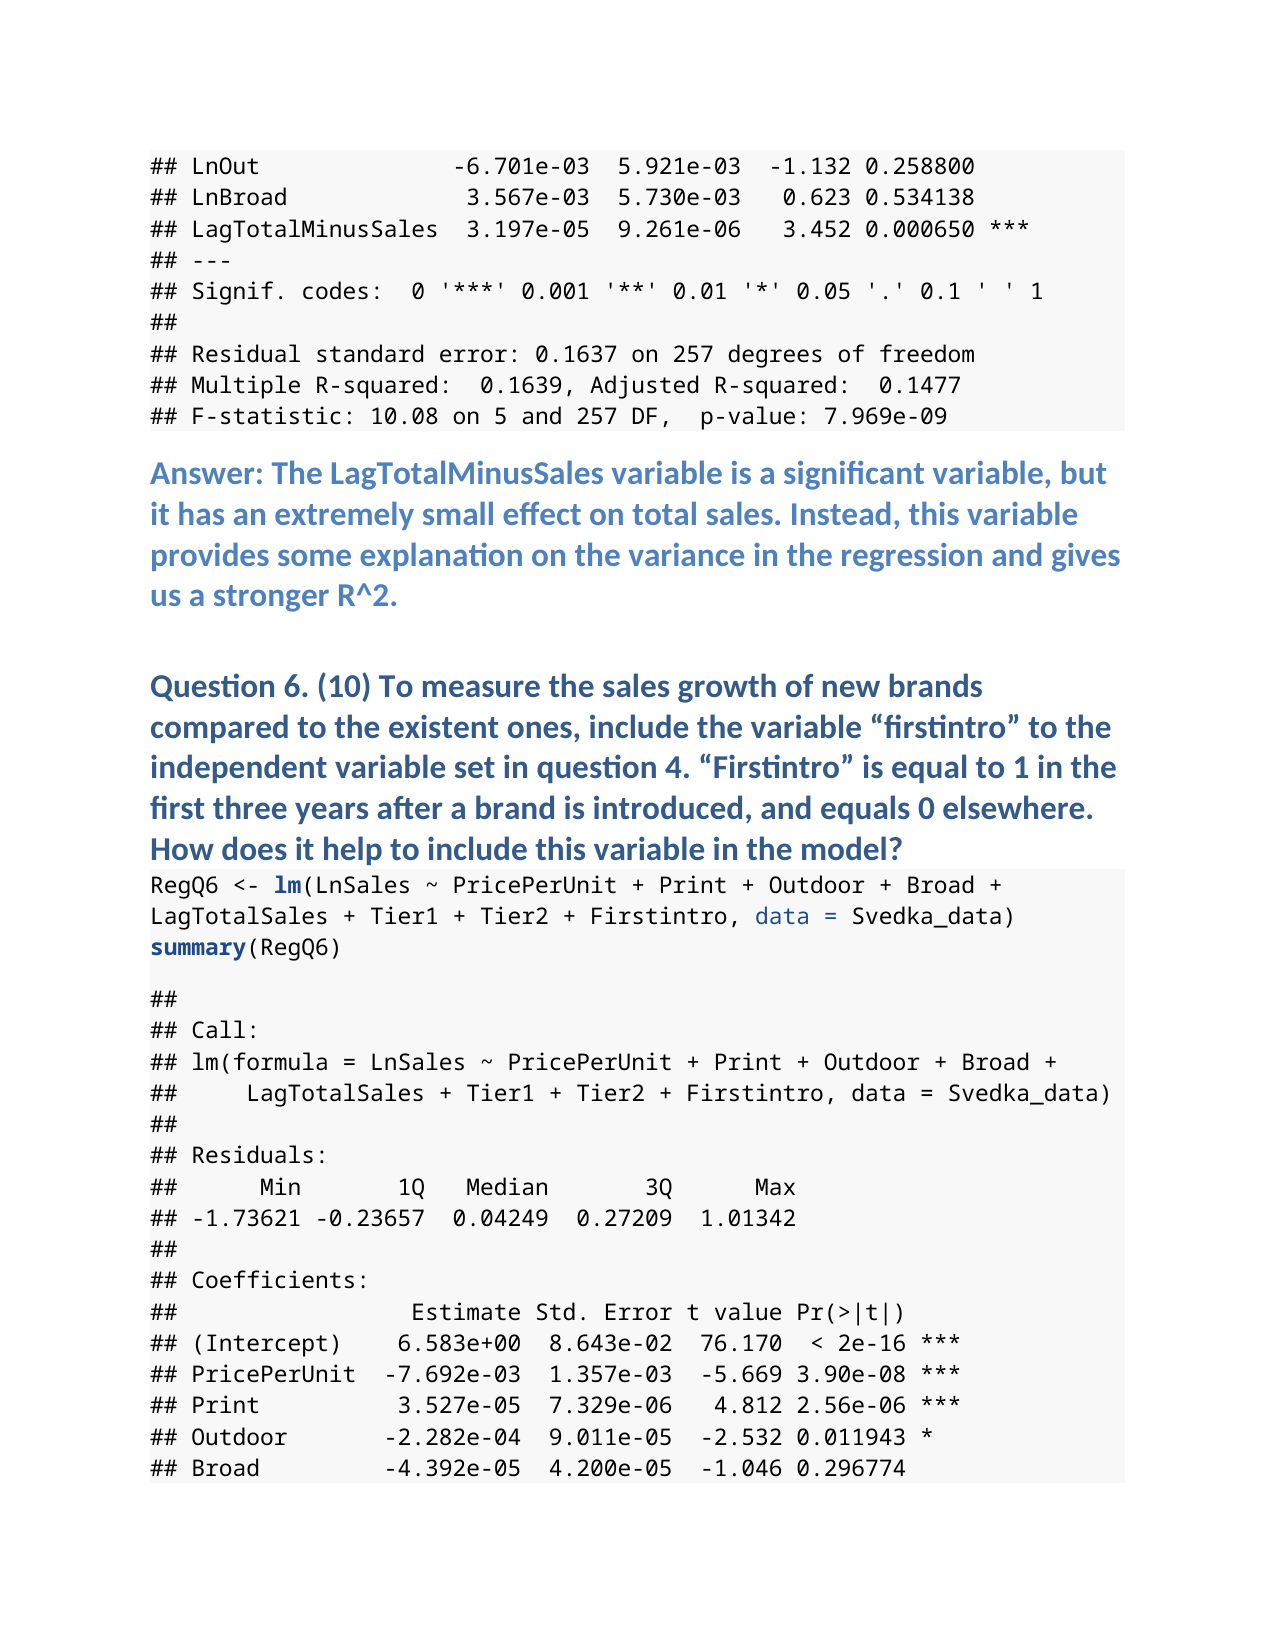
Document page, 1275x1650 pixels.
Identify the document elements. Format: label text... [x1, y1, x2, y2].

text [150, 983, 1125, 1483]
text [150, 150, 1125, 431]
subtitle Question 6. (10) To measure the sales growth of new brands compared to the existent ones, include the variable “firstintro” to the independent variable set in question 4. “Firstintro” is equal to 1 in the first three years after a brand is introduced, and equals 0 elsewhere. How does it help to include this variable in the model? [150, 665, 1125, 869]
text RegQ6 <- lm(LnSales ~ PricePerUnit + Print + Outdoor + Broad + LagTotalSales + Tier1 + Tier2 + Firstintro, data = Svedka_data) summary(RegQ6) [342, 869, 1125, 962]
subtitle Answer: The LagTotalMinusSales variable is a significant variable, but it has an extremely small effect on total sales. Instead, this variable provides some explanation on the variance in the regression and gives us a stronger R^2. [150, 452, 1125, 615]
